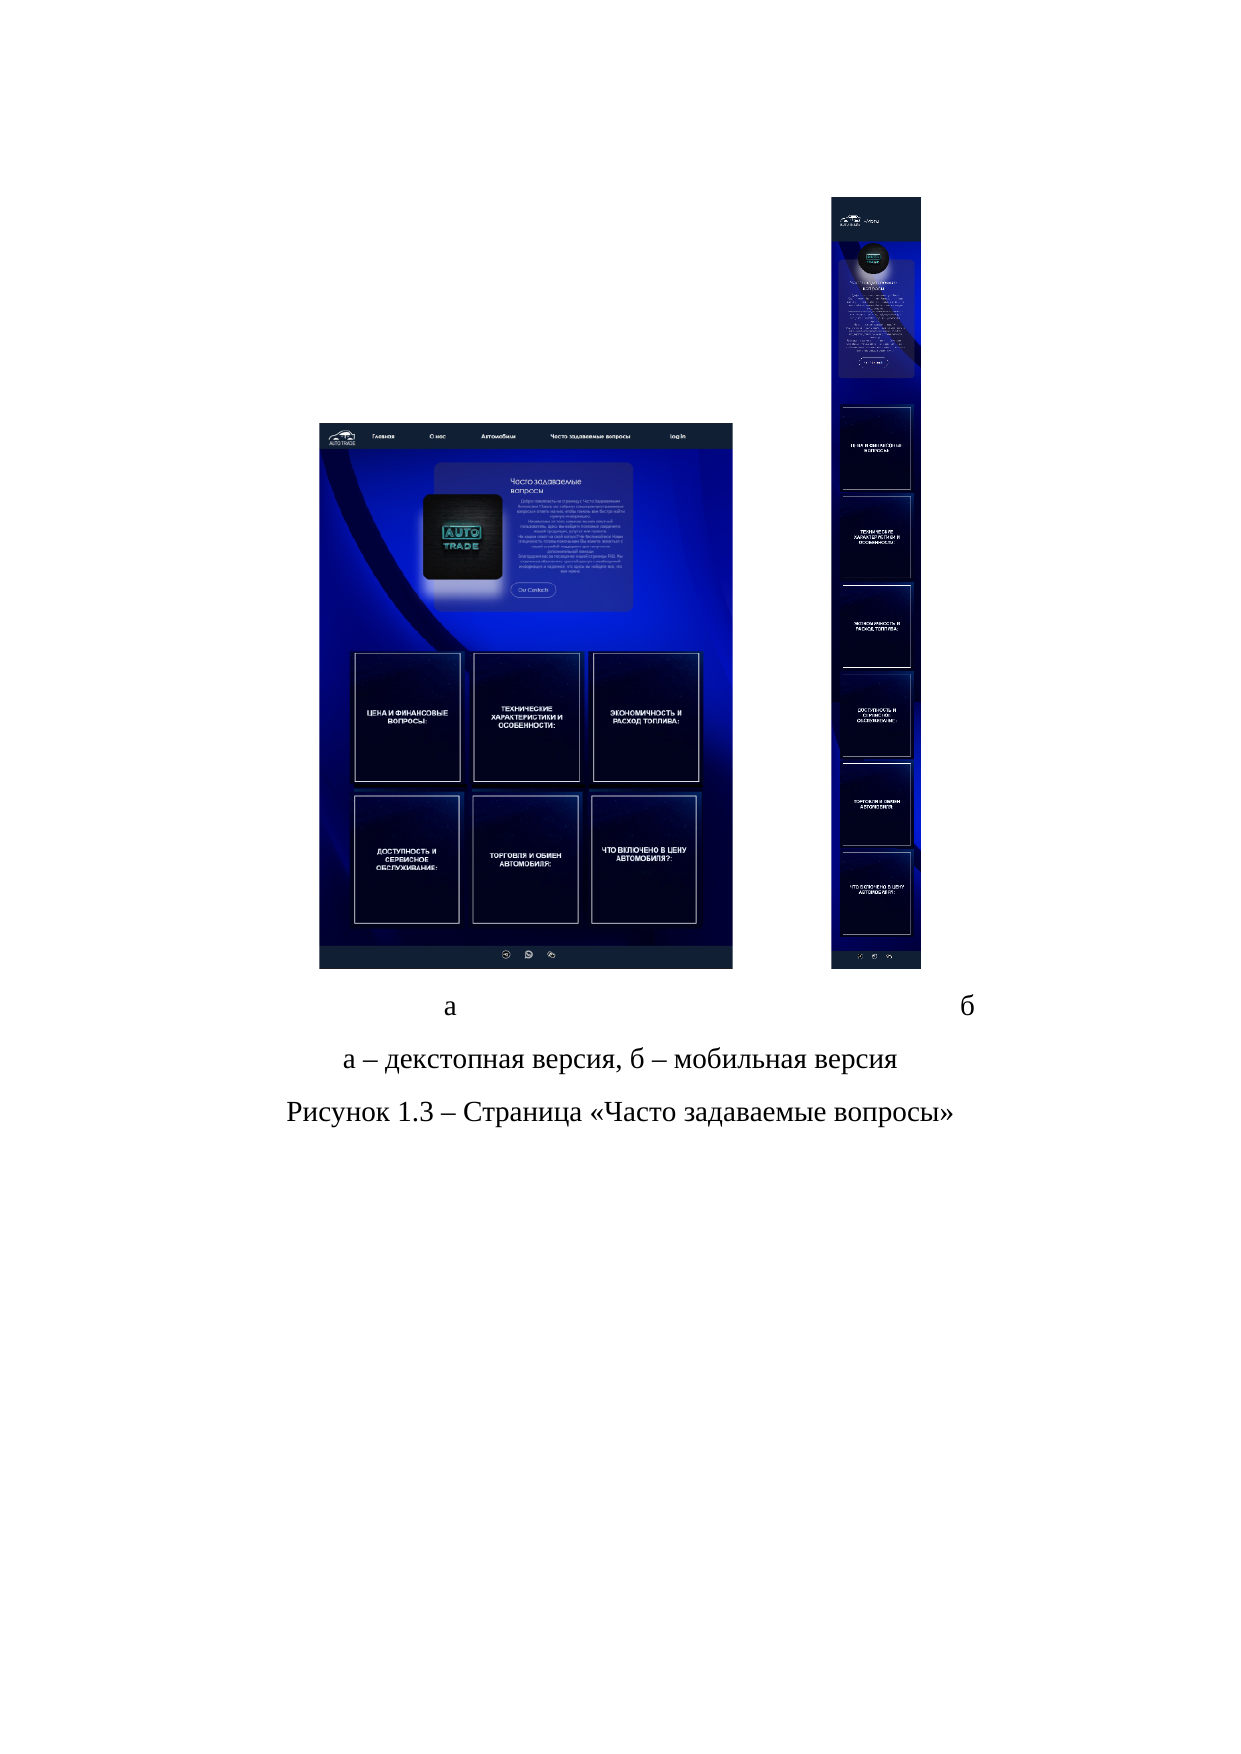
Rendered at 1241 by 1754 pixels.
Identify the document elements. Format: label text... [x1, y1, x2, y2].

picture [319, 423, 733, 969]
text Рисунок 1.3 – Страница «Часто задаваемые вопросы» [75, 1094, 1165, 1127]
text а б [75, 988, 1165, 1021]
text а – декстопная версия, б – мобильная версия [75, 1041, 1165, 1074]
picture [831, 197, 921, 969]
